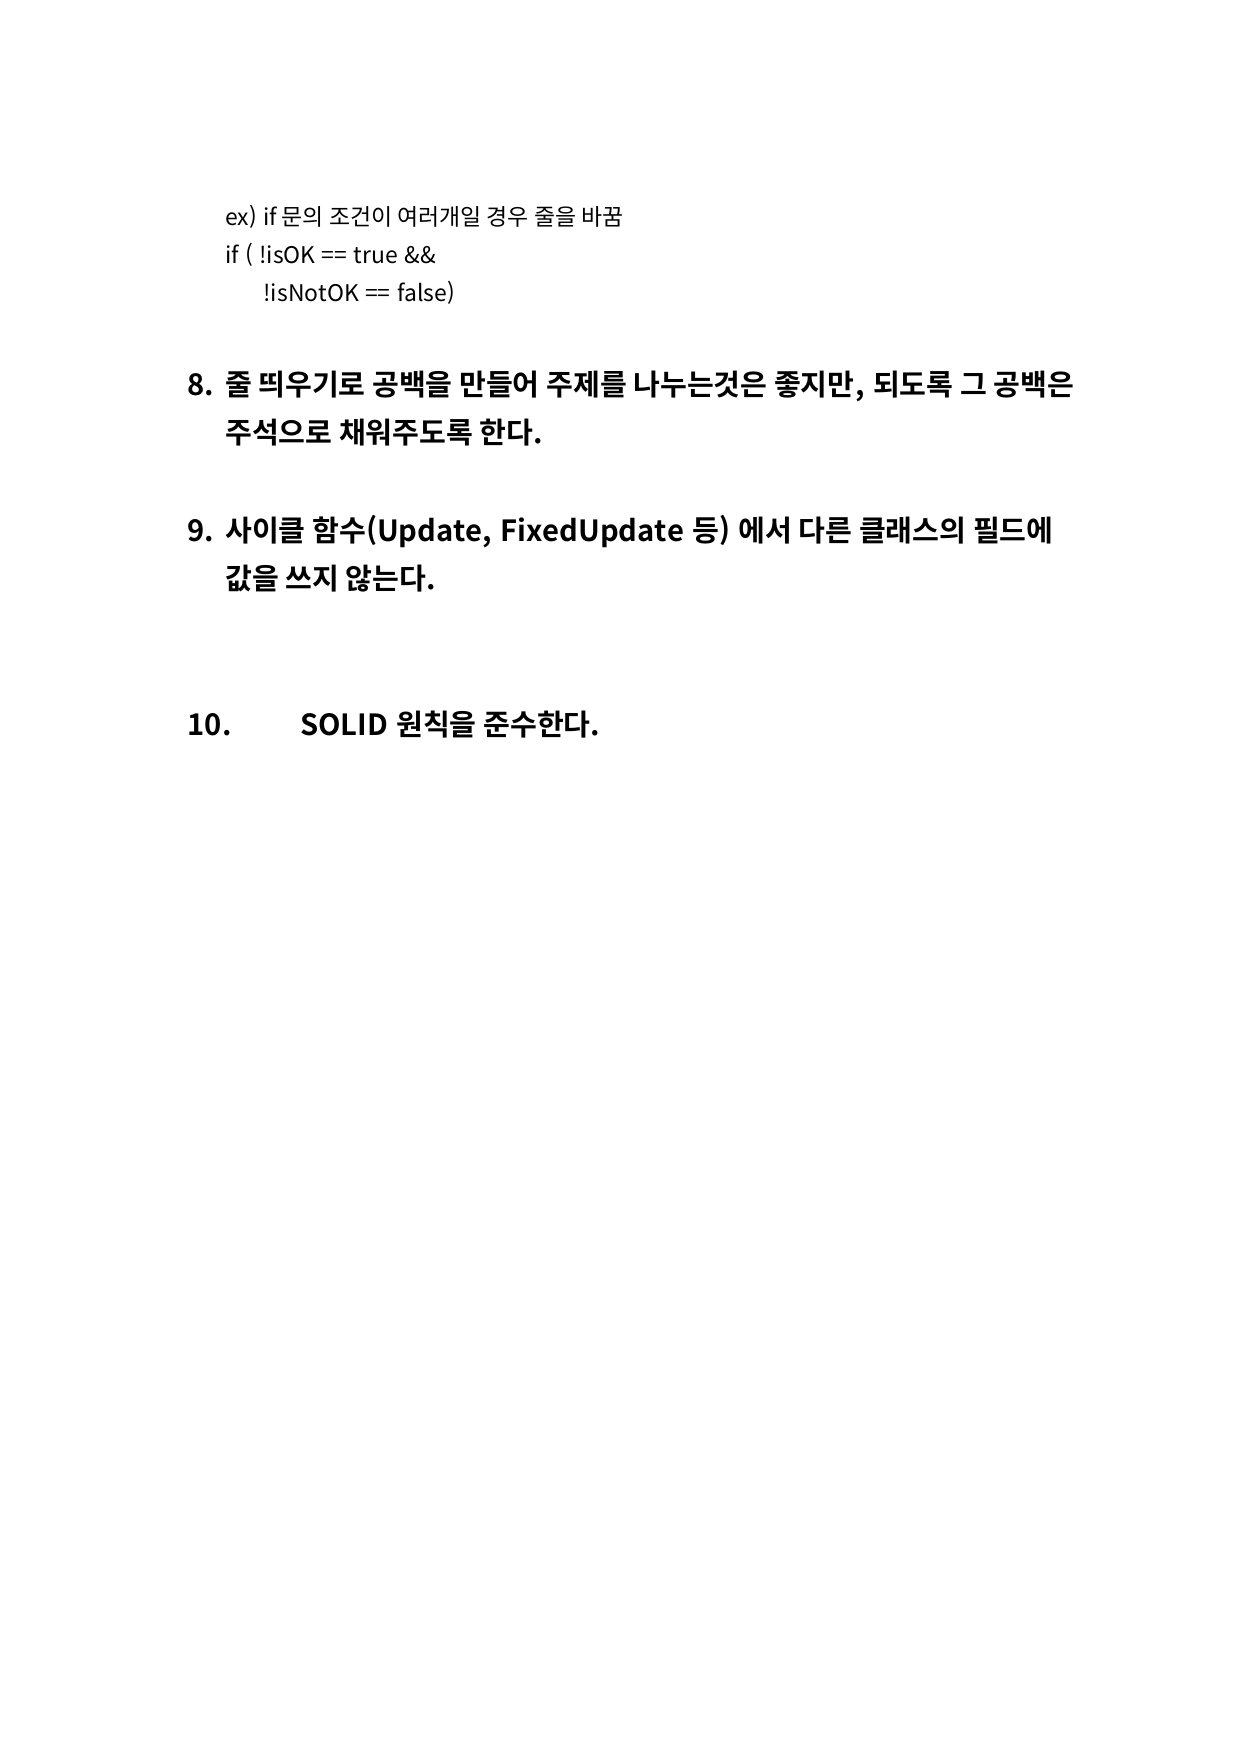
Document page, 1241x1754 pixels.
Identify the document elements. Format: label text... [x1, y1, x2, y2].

list 사이클 함수(Update, FixedUpdate 등) 에서 다른 클래스의 필드에 값을 쓰지 않는다. [187, 507, 1090, 598]
text if ( !isOK == true && [225, 237, 1090, 270]
list SOLID 원칙을 준수한다. [187, 701, 1090, 743]
text ex) if문의 조건이 여러개일 경우 줄을 바꿈 [225, 198, 1090, 232]
text !isNotOK == false) [225, 275, 1090, 308]
list 줄 띄우기로 공백을 만들어 주제를 나누는것은 좋지만, 되도록 그 공백은 주석으로 채워주도록 한다. [187, 361, 1090, 452]
